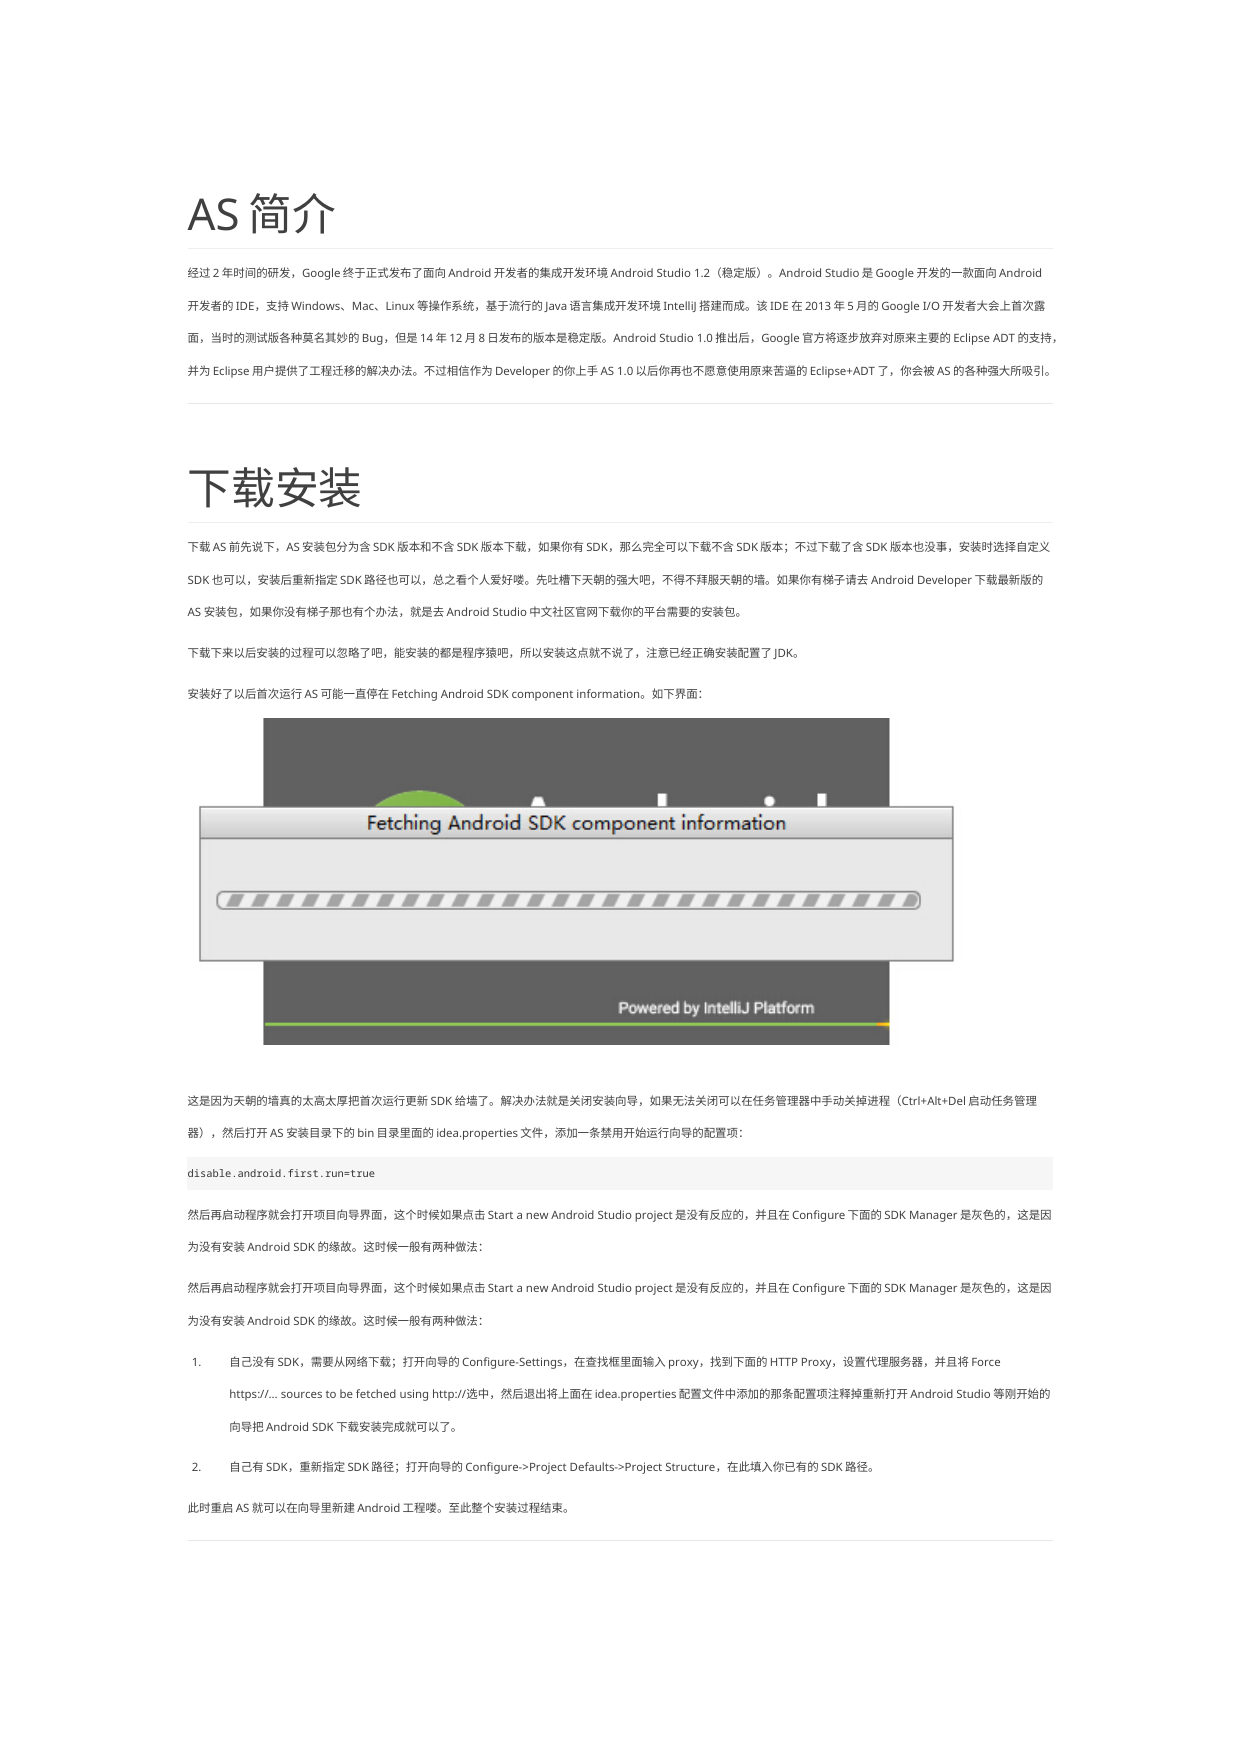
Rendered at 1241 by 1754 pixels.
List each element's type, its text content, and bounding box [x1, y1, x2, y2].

text 然后再启动程序就会打开项目向导界面，这个时候如果点击Start a new Android Studio project是没有反应的，并且在Configure下面的SDK Manager是灰色的，这是因为没有安装Android SDK的缘故。这时候一般有两种做法： [187, 1198, 1053, 1263]
text 下载安装 [187, 452, 1053, 522]
list 自己有SDK，重新指定SDK路径；打开向导的Configure->Project Defaults->Project Structure，在此填入你已有的SDK路径。 [192, 1451, 1051, 1483]
text 下载下来以后安装的过程可以忽略了吧，能安装的都是程序猿吧，所以安装这点就不说了，注意已经正确安装配置了JDK。 [187, 636, 1053, 669]
text 经过2年时间的研发，Google终于正式发布了面向Android开发者的集成开发环境Android Studio 1.2（稳定版）。Android Studio是Google开发的一款面向Android开发者的IDE，支持Windows、Mac、Linux等操作系统，基于流行的Java语言集成开发环境IntelliJ搭建而成。该IDE在2013年5月的Google I/O开发者大会上首次露面，当时的测试版各种莫名其妙的Bug，但是14年12月8日发布的版本是稳定版。Android Studio 1.0推出后，Google官方将逐步放弃对原来主要的Eclipse ADT的支持，并为Eclipse用户提供了工程迁移的解决办法。不过相信作为Developer的你上手AS 1.0以后你再也不愿意使用原来苦逼的Eclipse+ADT了，你会被AS的各种强大所吸引。 [187, 257, 1053, 387]
text 下载AS前先说下，AS安装包分为含SDK版本和不含SDK版本下载，如果你有SDK，那么完全可以下载不含SDK版本；不过下载了含SDK版本也没事，安装时选择自定义SDK也可以，安装后重新指定SDK路径也可以，总之看个人爱好喽。先吐槽下天朝的强大吧，不得不拜服天朝的墙。如果你有梯子请去 Android Developer下载最新版的AS安装包，如果你没有梯子那也有个办法，就是去Android Studio中文社区官网下载你的平台需要的安装包。 [187, 531, 1053, 628]
text 然后再启动程序就会打开项目向导界面，这个时候如果点击Start a new Android Studio project是没有反应的，并且在Configure下面的SDK Manager是灰色的，这是因为没有安装Android SDK的缘故。这时候一般有两种做法： [187, 1271, 1053, 1336]
text disable.android.first.run=true [187, 1157, 1053, 1190]
text 安装好了以后首次运行AS可能一直停在Fetching Android SDK component information。如下界面： [187, 677, 1053, 710]
list 自己没有SDK，需要从网络下载；打开向导的Configure-Settings，在查找框里面输入proxy，找到下面的HTTP Proxy，设置代理服务器，并且将Force https://… sources to be fetched using http://选中，然后退出将上面在idea.properties配置文件中添加的那条配置项注释掉重新打开Android Studio等刚开始的向导把Android SDK下载安装完成就可以了。 [192, 1345, 1051, 1442]
picture [187, 718, 968, 1045]
text AS简介 [187, 179, 1053, 248]
text 这是因为天朝的墙真的太高太厚把首次运行更新SDK给墙了。解决办法就是关闭安装向导，如果无法关闭可以在任务管理器中手动关掉进程（Ctrl+Alt+Del启动任务管理器），然后打开AS安装目录下的bin目录里面的idea.properties文件，添加一条禁用开始运行向导的配置项： [187, 1084, 1053, 1149]
text 此时重启AS就可以在向导里新建Android工程喽。至此整个安装过程结束。 [187, 1491, 1053, 1524]
